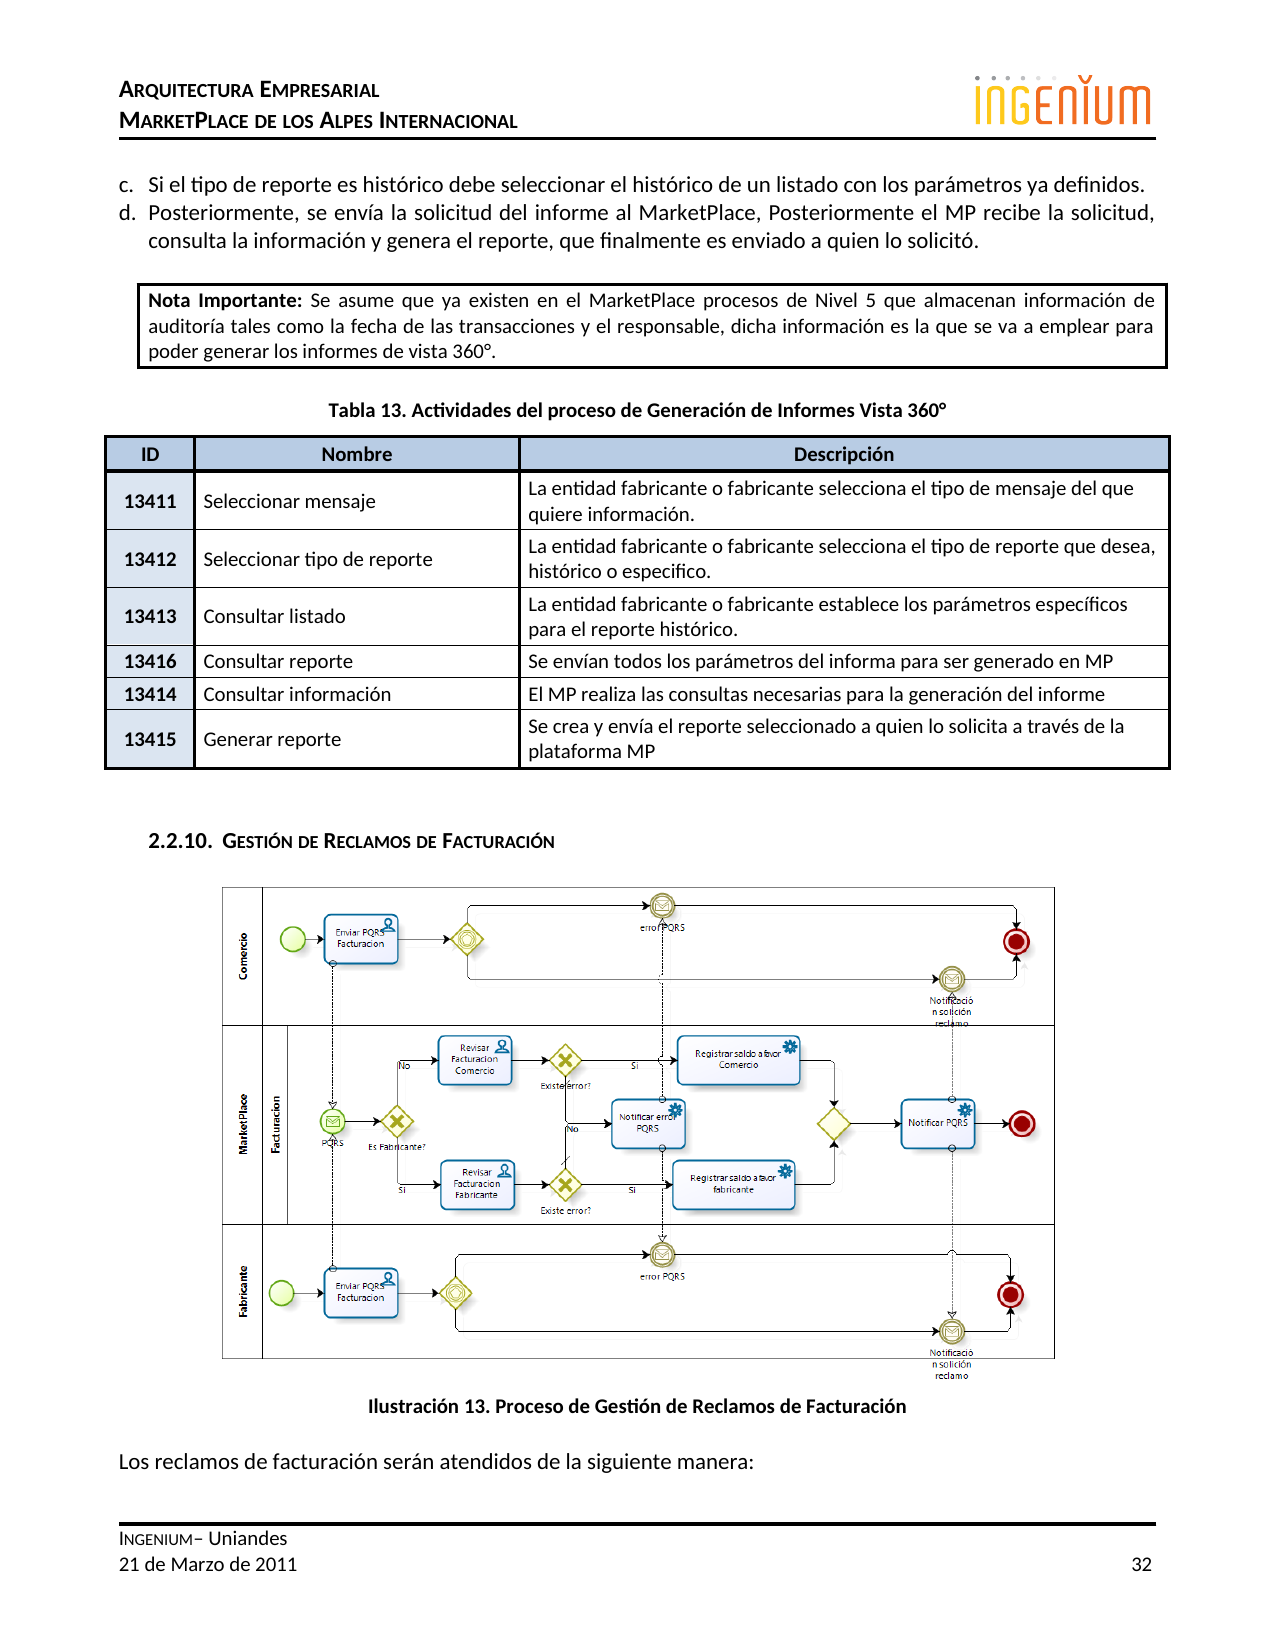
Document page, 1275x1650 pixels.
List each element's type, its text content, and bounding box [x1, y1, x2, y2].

table_cell Generar reporte [196, 710, 518, 767]
picture [975, 75, 1157, 136]
table_cell 13416 [107, 646, 193, 677]
list Gestión de Reclamos de Facturación [148, 826, 1156, 854]
table_cell 13411 [107, 473, 193, 529]
table_header ID [107, 438, 193, 469]
text Ilustración 13. Proceso de Gestión de Reclamos de Facturación [118, 1393, 1156, 1419]
table_cell 13413 [107, 588, 193, 644]
table_cell La entidad fabricante o fabricante establece los parámetros específicos para el reporte histórico. [521, 588, 1168, 644]
table_cell Seleccionar mensaje [196, 473, 518, 529]
list Posteriormente, se envía la solicitud del informe al MarketPlace, Posteriormente el MP recibe la solicitud, consulta la información y genera el reporte, que finalmente es enviado a quien lo solicitó. [118, 198, 1156, 254]
table_cell Consultar información [196, 678, 518, 709]
text Nota Importante: Se asume que ya existen en el MarketPlace procesos de Nivel 5 que almacenan información de auditoría tales como la fecha de las transacciones y el responsable, dicha información es la que se va a emplear para poder generar los informes de vista 360°. [140, 286, 1165, 366]
table_cell Se crea y envía el reporte seleccionado a quien lo solicita a través de la plataforma MP [521, 710, 1168, 767]
table_cell La entidad fabricante o fabricante selecciona el tipo de mensaje del que quiere información. [521, 473, 1168, 529]
table_header Descripción [521, 438, 1168, 469]
table_header Nombre [196, 438, 518, 469]
table_cell 13412 [107, 530, 193, 587]
table_cell Seleccionar tipo de reporte [196, 530, 518, 587]
table_cell La entidad fabricante o fabricante selecciona el tipo de reporte que desea, histórico o especifico. [521, 530, 1168, 587]
table_cell Consultar reporte [196, 646, 518, 677]
table_cell 13415 [107, 710, 193, 767]
table_cell 13414 [107, 678, 193, 709]
table_cell Consultar listado [196, 588, 518, 644]
text Tabla 13. Actividades del proceso de Generación de Informes Vista 360° [118, 397, 1156, 422]
list Los reclamos de facturación serán atendidos de la siguiente manera: [118, 1447, 1156, 1475]
picture [219, 882, 1056, 1381]
table_cell Se envían todos los parámetros del informa para ser generado en MP [521, 646, 1168, 677]
list Si el tipo de reporte es histórico debe seleccionar el histórico de un listado con los parámetros ya definidos. [118, 170, 1156, 198]
table_cell El MP realiza las consultas necesarias para la generación del informe [521, 678, 1168, 709]
